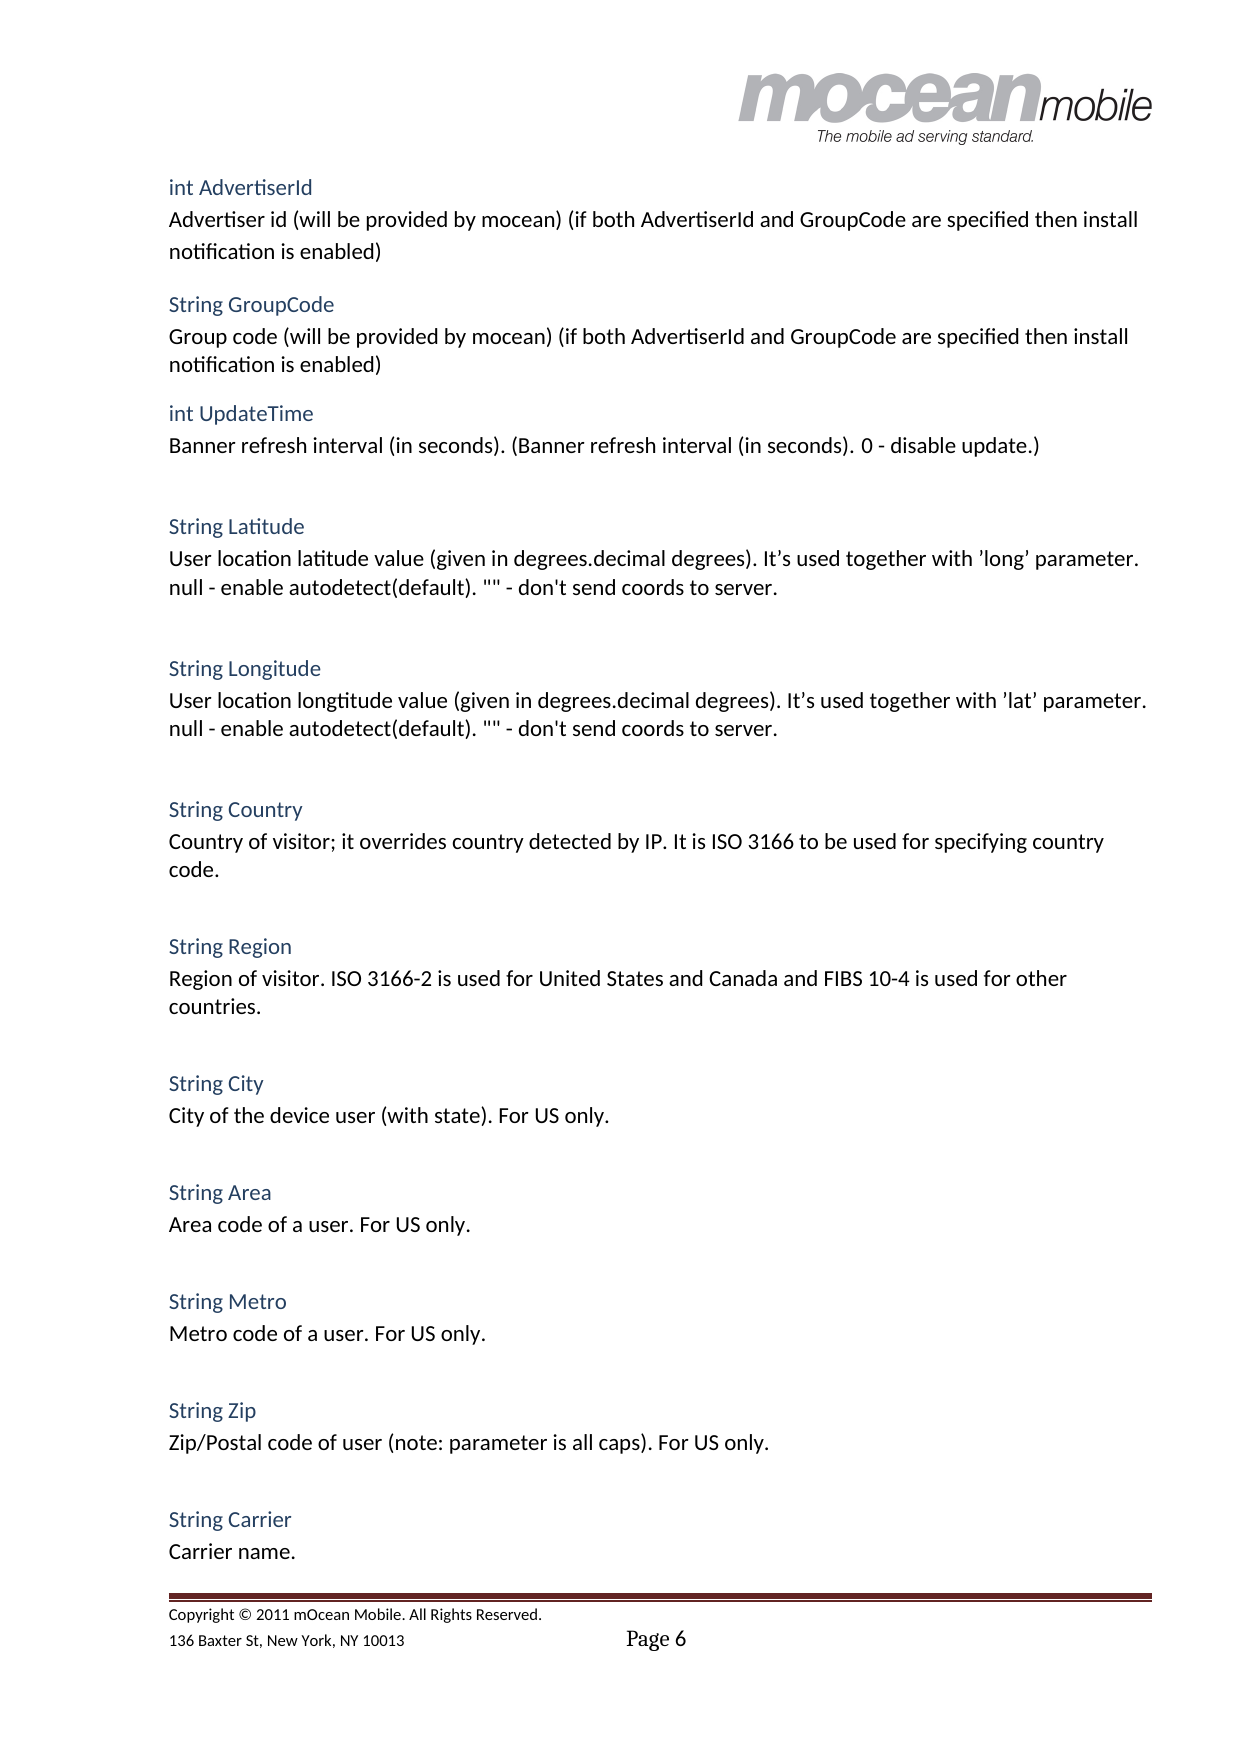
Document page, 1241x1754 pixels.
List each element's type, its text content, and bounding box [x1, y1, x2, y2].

subtitle String Carrier [169, 1505, 1152, 1533]
subtitle int AdvertiserId [169, 173, 1152, 201]
text Advertiser id (will be provided by mocean) (if both AdvertiserId and GroupCode are specified then install notification is enabled) [169, 205, 1152, 265]
subtitle String Area [169, 1178, 1152, 1206]
text Area code of a user. For US only. [169, 1210, 1152, 1238]
subtitle String Country [169, 795, 1152, 823]
text City of the device user (with state). For US only. [169, 1101, 1152, 1129]
subtitle String Latitude [169, 512, 1152, 540]
subtitle String City [169, 1069, 1152, 1097]
text Banner refresh interval (in seconds). (Banner refresh interval (in seconds). 0 - disable update.) [169, 431, 1152, 459]
text User location latitude value (given in degrees.decimal degrees). It’s used together with ’long’ parameter. null - enable autodetect(default). "" - don't send coords to server. [169, 544, 1152, 601]
subtitle String Metro [169, 1287, 1152, 1315]
text Region of visitor. ISO 3166-2 is used for United States and Canada and FIBS 10-4 is used for other countries. [169, 964, 1152, 1020]
subtitle int UpdateTime [169, 399, 1152, 427]
text Zip/Postal code of user (note: parameter is all caps). For US only. [169, 1428, 1152, 1456]
text Country of visitor; it overrides country detected by IP. It is ISO 3166 to be used for specifying country code. [169, 827, 1152, 883]
subtitle String GroupCode [169, 290, 1152, 318]
picture [738, 73, 1152, 145]
subtitle String Zip [169, 1396, 1152, 1424]
text Group code (will be provided by mocean) (if both AdvertiserId and GroupCode are specified then install notification is enabled) [169, 322, 1152, 378]
subtitle String Longitude [169, 654, 1152, 682]
subtitle String Region [169, 932, 1152, 960]
text Carrier name. [169, 1537, 1152, 1566]
text User location longtitude value (given in degrees.decimal degrees). It’s used together with ’lat’ parameter. null - enable autodetect(default). "" - don't send coords to server. [169, 686, 1152, 742]
text Metro code of a user. For US only. [169, 1319, 1152, 1347]
